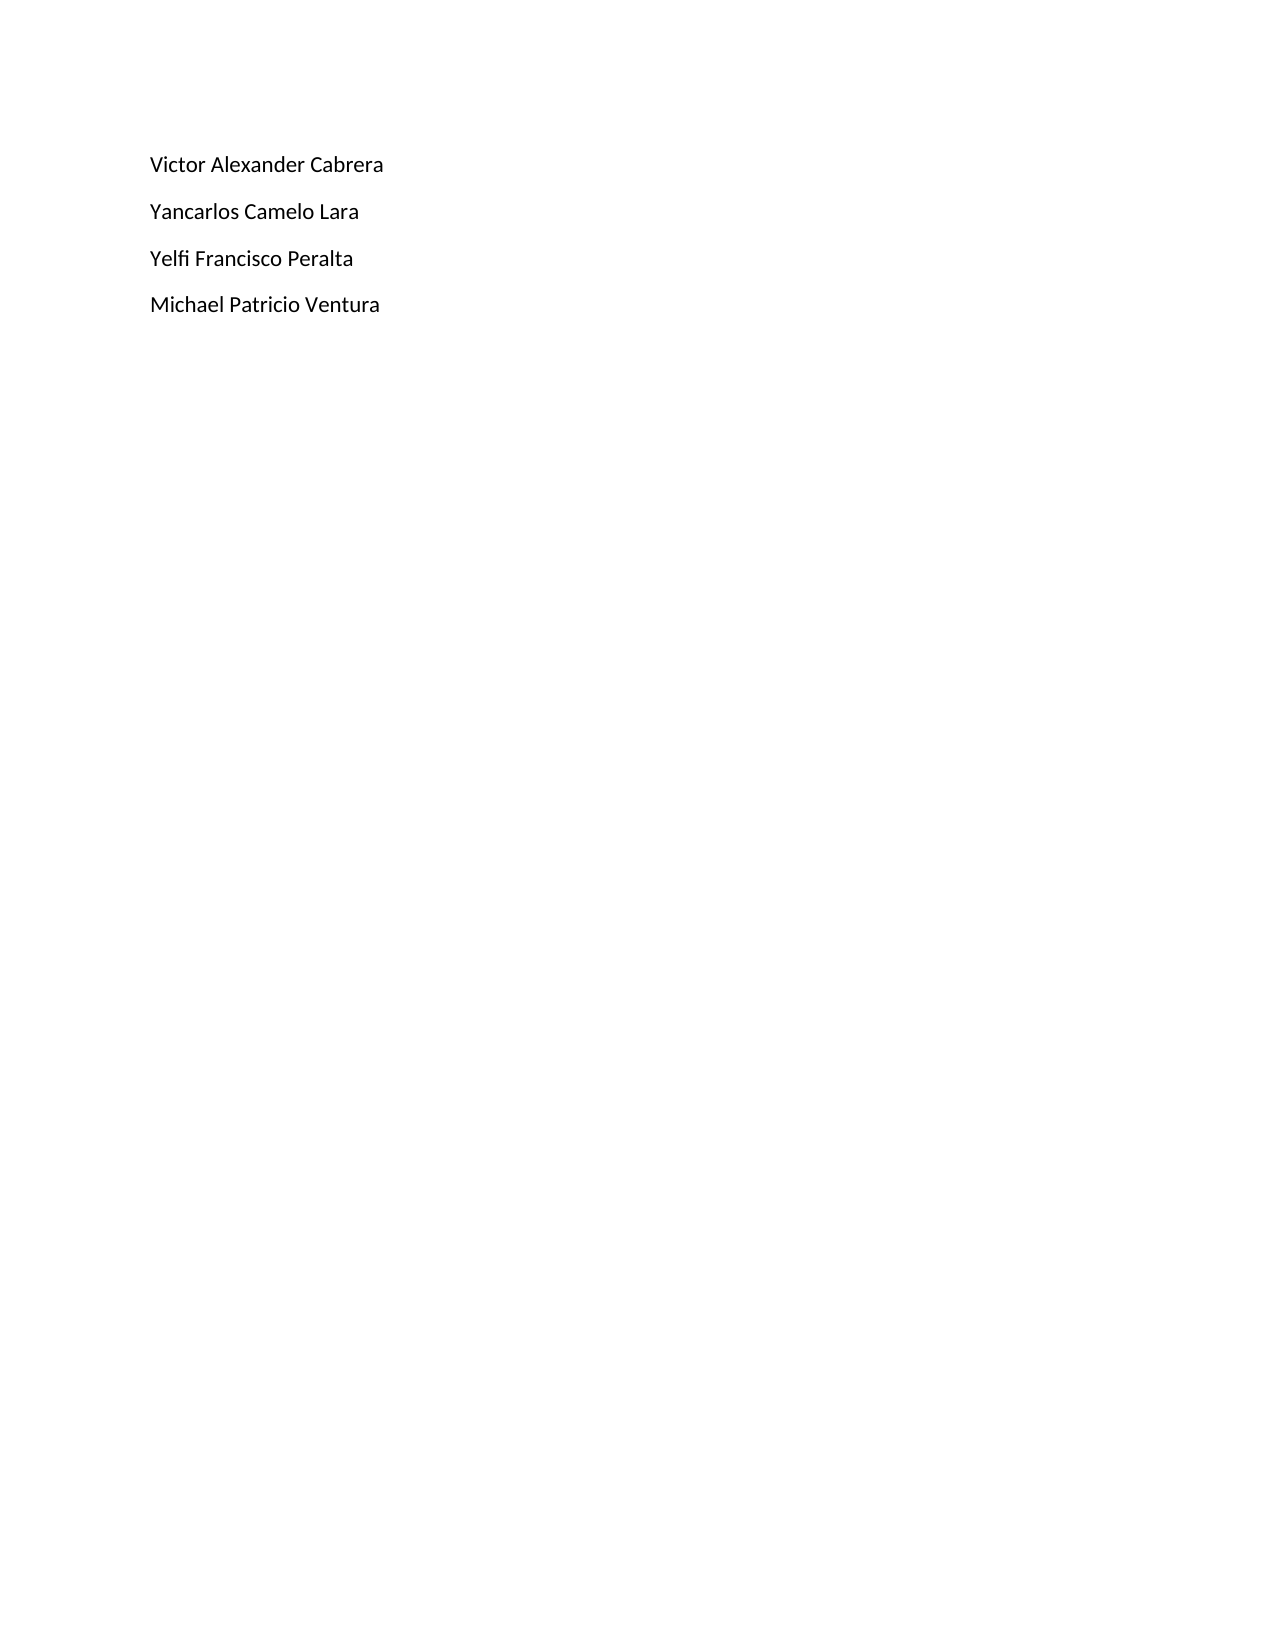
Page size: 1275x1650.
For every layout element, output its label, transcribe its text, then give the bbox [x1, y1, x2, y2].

text Yancarlos Camelo Lara [150, 197, 1125, 225]
text Michael Patricio Ventura [150, 291, 1125, 319]
text Yelfi Francisco Peralta [150, 244, 1125, 272]
text Victor Alexander Cabrera [150, 150, 1125, 178]
